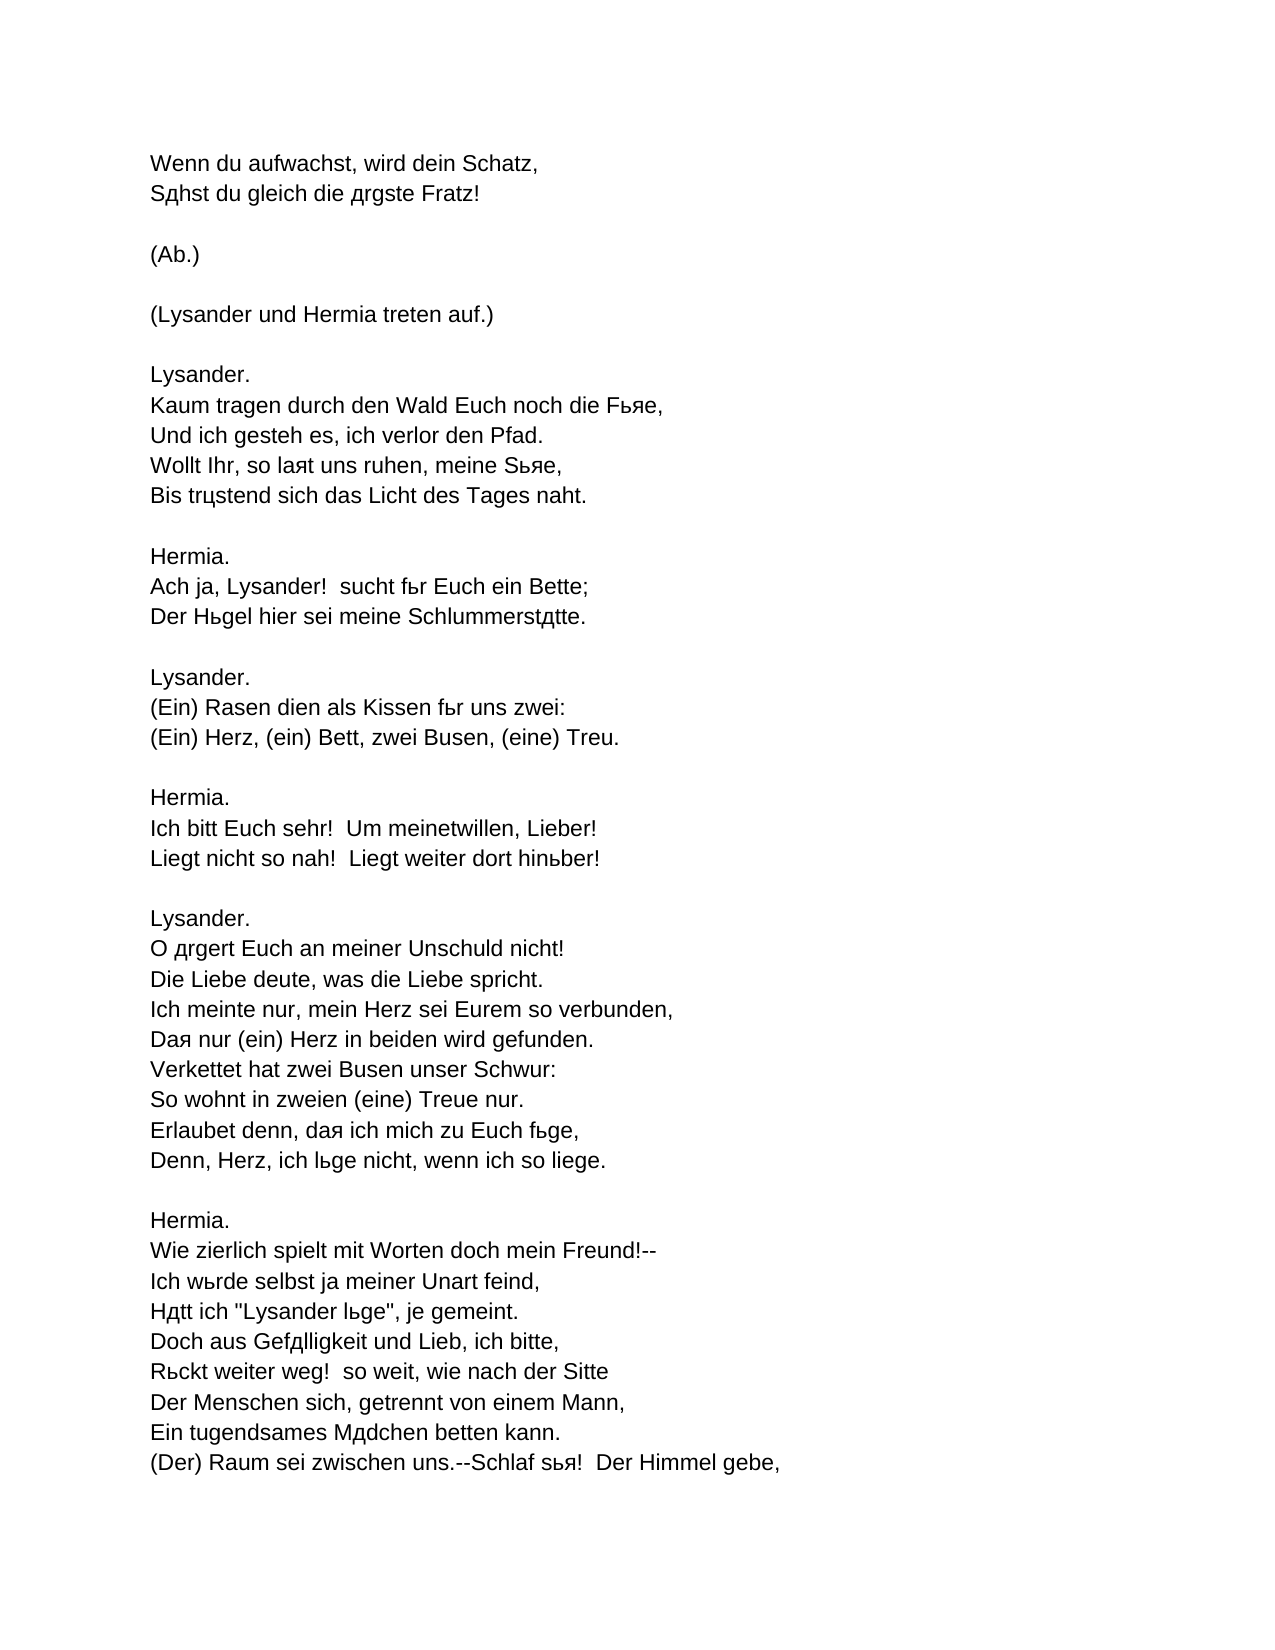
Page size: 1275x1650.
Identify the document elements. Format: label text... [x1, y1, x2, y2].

text Kaum tragen durch den Wald Euch noch die Fьяe, [150, 392, 1125, 418]
text Lysander. [150, 663, 1125, 690]
text Bis trцstend sich das Licht des Tages naht. [150, 482, 1125, 509]
text Liegt nicht so nah! Liegt weiter dort hinьber! [150, 845, 1125, 871]
text Denn, Herz, ich lьge nicht, wenn ich so liege. [150, 1147, 1125, 1173]
text (Ein) Herz, (ein) Bett, zwei Busen, (eine) Treu. [150, 724, 1125, 750]
text (Ein) Rasen dien als Kissen fьr uns zwei: [150, 694, 1125, 720]
text So wohnt in zweien (eine) Treue nur. [150, 1086, 1125, 1113]
text Ich meinte nur, mein Herz sei Eurem so verbunden, [150, 996, 1125, 1022]
text Hдtt ich "Lysander lьge", je gemeint. [150, 1298, 1125, 1324]
text Ich wьrde selbst ja meiner Unart feind, [150, 1268, 1125, 1294]
text Wenn du aufwachst, wird dein Schatz, [150, 150, 1125, 176]
text Der Hьgel hier sei meine Schlummerstдtte. [150, 603, 1125, 629]
text (Ab.) [150, 241, 1125, 267]
text (Der) Raum sei zwischen uns.--Schlaf sья! Der Himmel gebe, [150, 1449, 1125, 1475]
text Der Menschen sich, getrennt von einem Mann, [150, 1388, 1125, 1415]
text Verkettet hat zwei Busen unser Schwur: [150, 1056, 1125, 1083]
text O дrgert Euch an meiner Unschuld nicht! [150, 935, 1125, 962]
text Sдhst du gleich die дrgste Fratz! [150, 180, 1125, 207]
text Hermia. [150, 784, 1125, 811]
text Ach ja, Lysander! sucht fьr Euch ein Bette; [150, 573, 1125, 599]
text Ich bitt Euch sehr! Um meinetwillen, Lieber! [150, 814, 1125, 841]
text Wie zierlich spielt mit Worten doch mein Freund!-- [150, 1237, 1125, 1264]
text Doch aus Gefдlligkeit und Lieb, ich bitte, [150, 1328, 1125, 1354]
text Lysander. [150, 361, 1125, 388]
text Lysander. [150, 905, 1125, 932]
text (Lysander und Hermia treten auf.) [150, 301, 1125, 327]
text Erlaubet denn, daя ich mich zu Euch fьge, [150, 1117, 1125, 1143]
text Wollt Ihr, so laяt uns ruhen, meine Sьяe, [150, 452, 1125, 478]
text Daя nur (ein) Herz in beiden wird gefunden. [150, 1026, 1125, 1052]
text Hermia. [150, 543, 1125, 569]
text Rьckt weiter weg! so weit, wie nach der Sitte [150, 1358, 1125, 1385]
text Hermia. [150, 1207, 1125, 1234]
text Und ich gesteh es, ich verlor den Pfad. [150, 422, 1125, 448]
text Ein tugendsames Mдdchen betten kann. [150, 1419, 1125, 1445]
text Die Liebe deute, was die Liebe spricht. [150, 966, 1125, 992]
